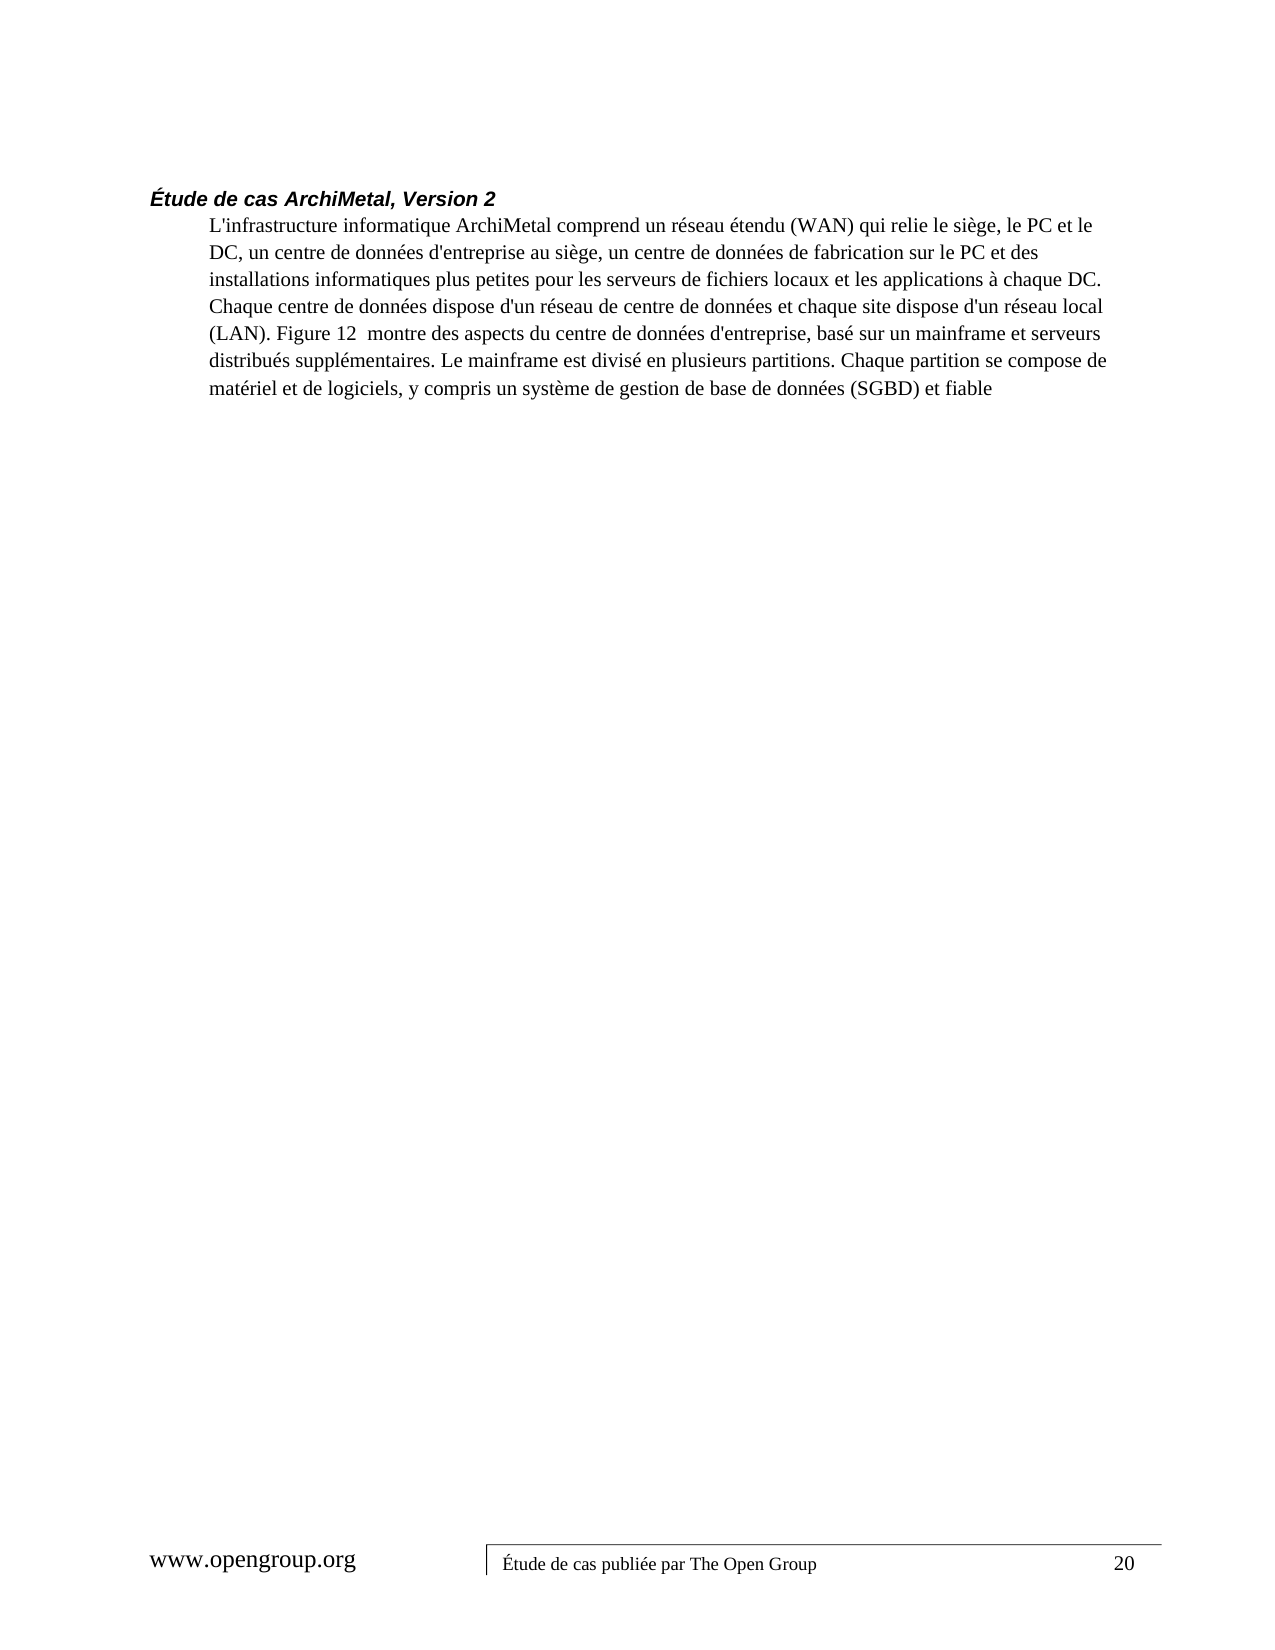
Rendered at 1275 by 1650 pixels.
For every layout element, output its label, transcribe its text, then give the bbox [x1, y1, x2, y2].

text L'infrastructure informatique ArchiMetal comprend un réseau étendu (WAN) qui relie le siège, le PC et le DC, un centre de données d'entreprise au siège, un centre de données de fabrication sur le PC et des installations informatiques plus petites pour les serveurs de fichiers locaux et les applications à chaque DC. Chaque centre de données dispose d'un réseau de centre de données et chaque site dispose d'un réseau local (LAN). Figure 12 montre des aspects du centre de données d'entreprise, basé sur un mainframe et serveurs distribués supplémentaires. Le mainframe est divisé en plusieurs partitions. Chaque partition se compose de matériel et de logiciels, y compris un système de gestion de base de données (SGBD) et fiable [209, 212, 1119, 400]
